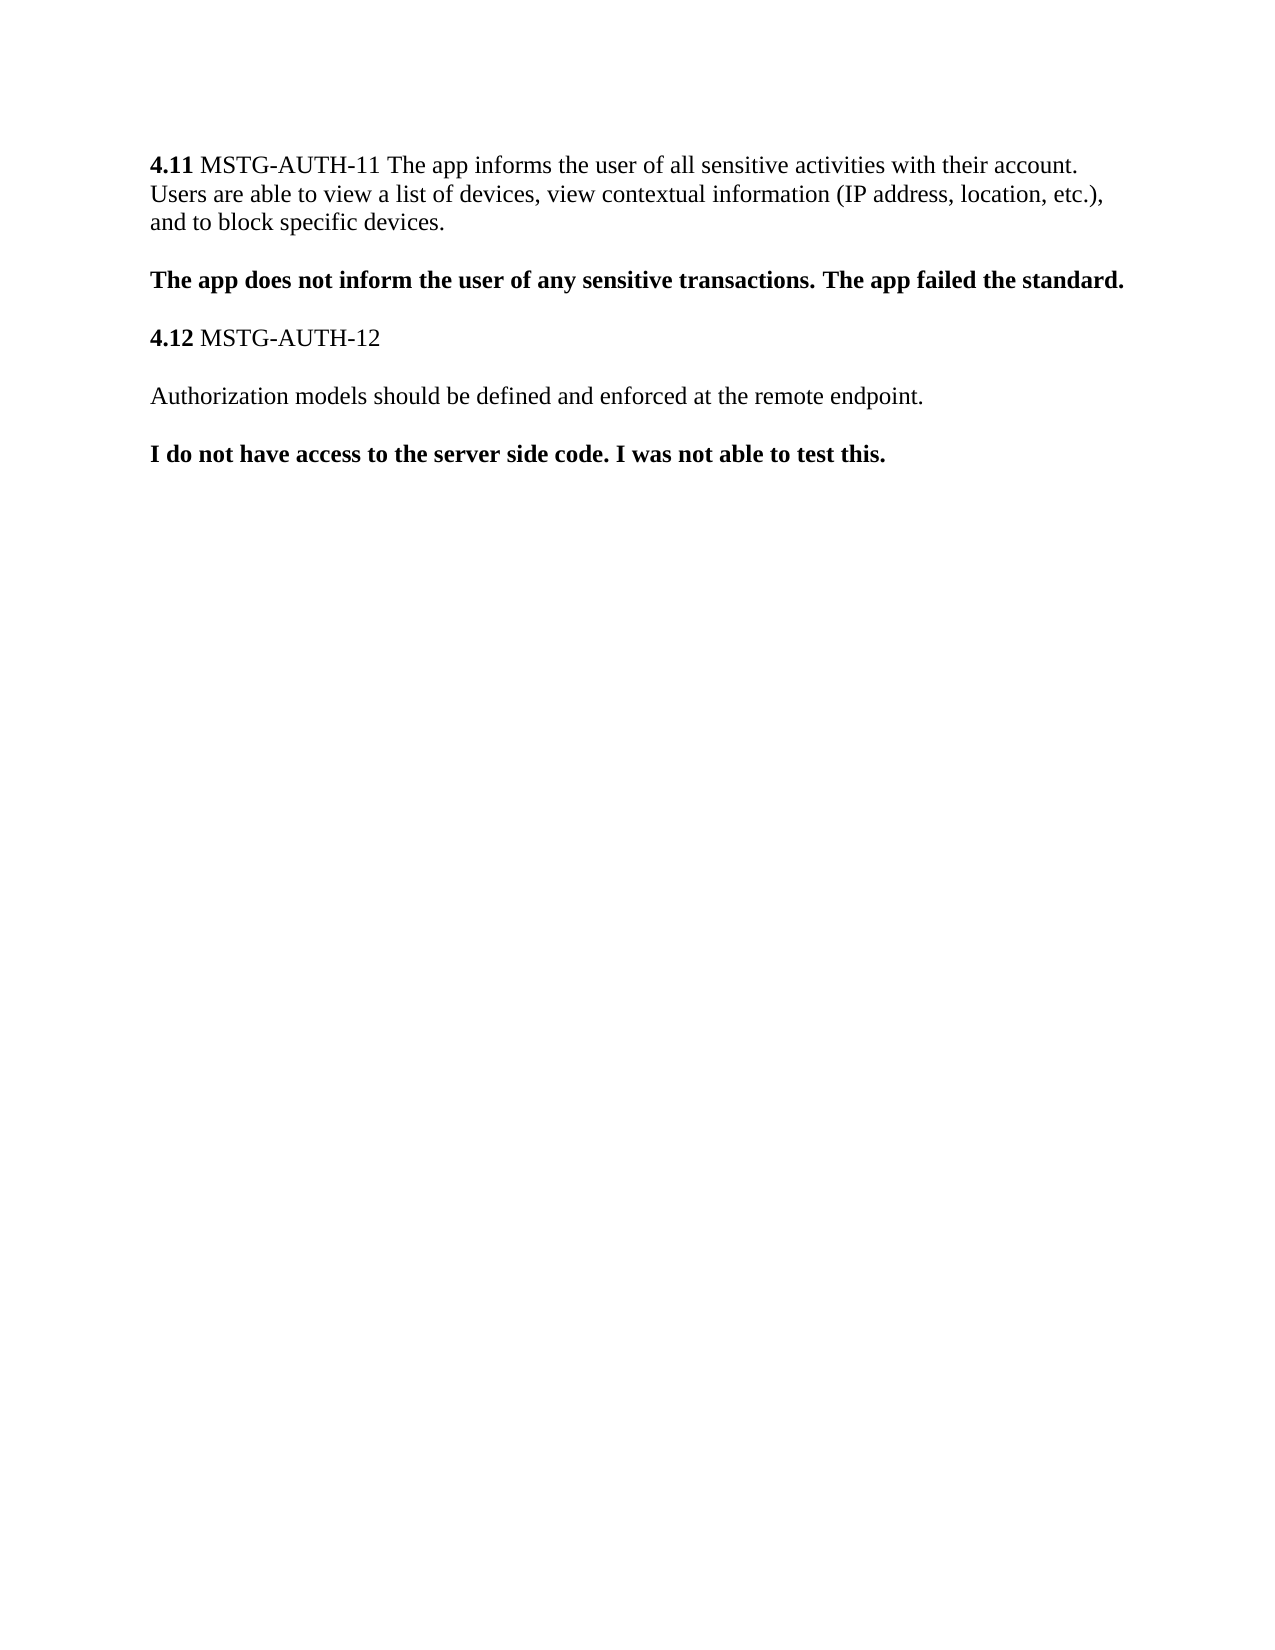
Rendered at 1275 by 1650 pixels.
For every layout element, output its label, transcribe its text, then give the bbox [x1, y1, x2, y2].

text 4.12 MSTG-AUTH-12 [150, 323, 1125, 352]
text 4.11 MSTG-AUTH-11 The app informs the user of all sensitive activities with their account. Users are able to view a list of devices, view contextual information (IP address, location, etc.), and to block specific devices. [150, 150, 1125, 236]
text I do not have access to the server side code. I was not able to test this. [150, 439, 1125, 468]
text The app does not inform the user of any sensitive transactions. The app failed the standard. [150, 265, 1125, 294]
text Authorization models should be defined and enforced at the remote endpoint. [150, 381, 1125, 410]
